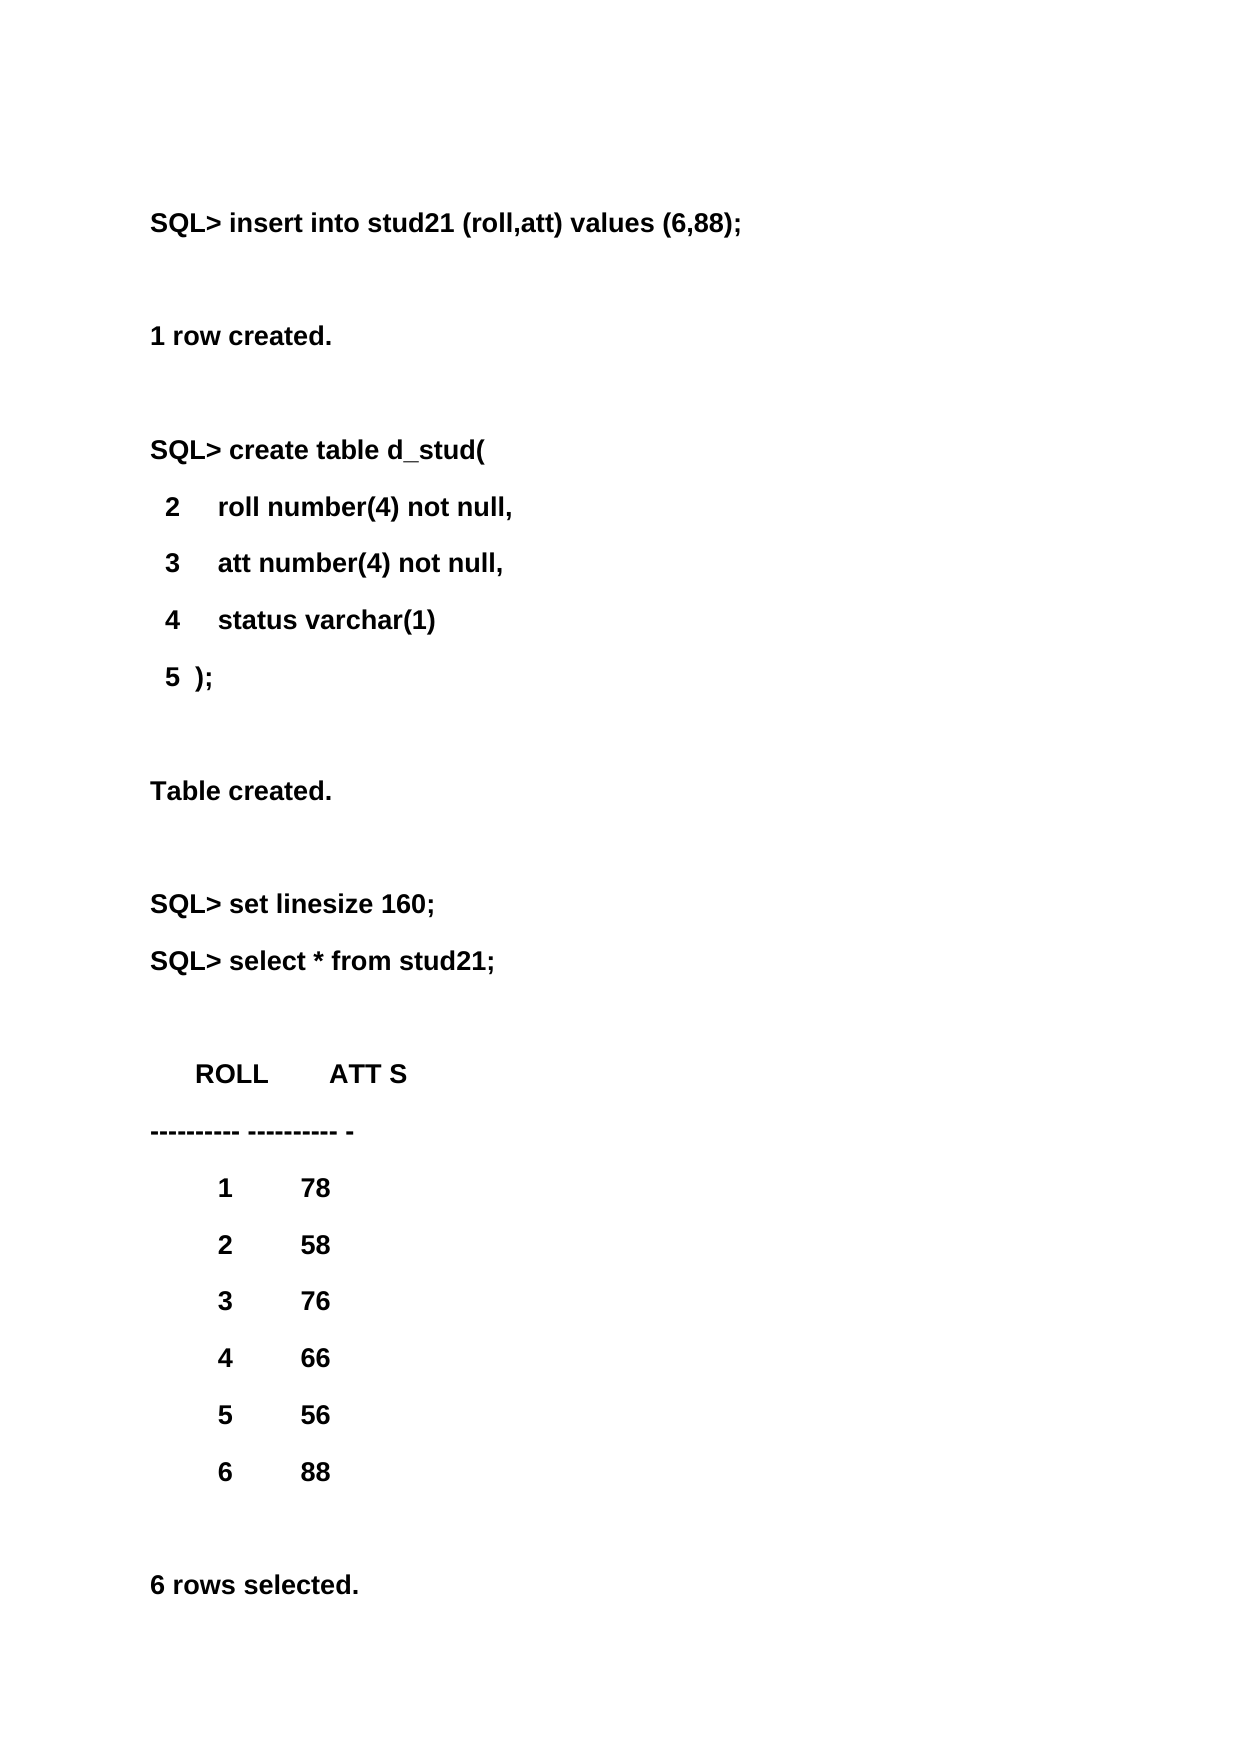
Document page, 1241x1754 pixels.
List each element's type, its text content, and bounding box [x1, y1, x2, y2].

text 3 att number(4) not null, [150, 547, 1090, 579]
text 1 78 [150, 1172, 1090, 1203]
text 4 status varchar(1) [150, 604, 1090, 635]
text 5 56 [150, 1399, 1090, 1430]
text SQL> insert into stud21 (roll,att) values (6,88); [150, 207, 1090, 238]
text 1 row created. [150, 320, 1090, 352]
text 6 rows selected. [150, 1569, 1090, 1601]
text 2 58 [150, 1229, 1090, 1260]
text 2 roll number(4) not null, [150, 491, 1090, 522]
text SQL> set linesize 160; [150, 888, 1090, 919]
text ROLL ATT S [150, 1058, 1090, 1089]
text 6 88 [150, 1456, 1090, 1487]
text Table created. [150, 774, 1090, 806]
text SQL> create table d_stud( [150, 434, 1090, 465]
text SQL> select * from stud21; [150, 945, 1090, 976]
text 5 ); [150, 661, 1090, 692]
text ---------- ---------- - [150, 1115, 1090, 1146]
text 3 76 [150, 1285, 1090, 1317]
text 4 66 [150, 1342, 1090, 1373]
